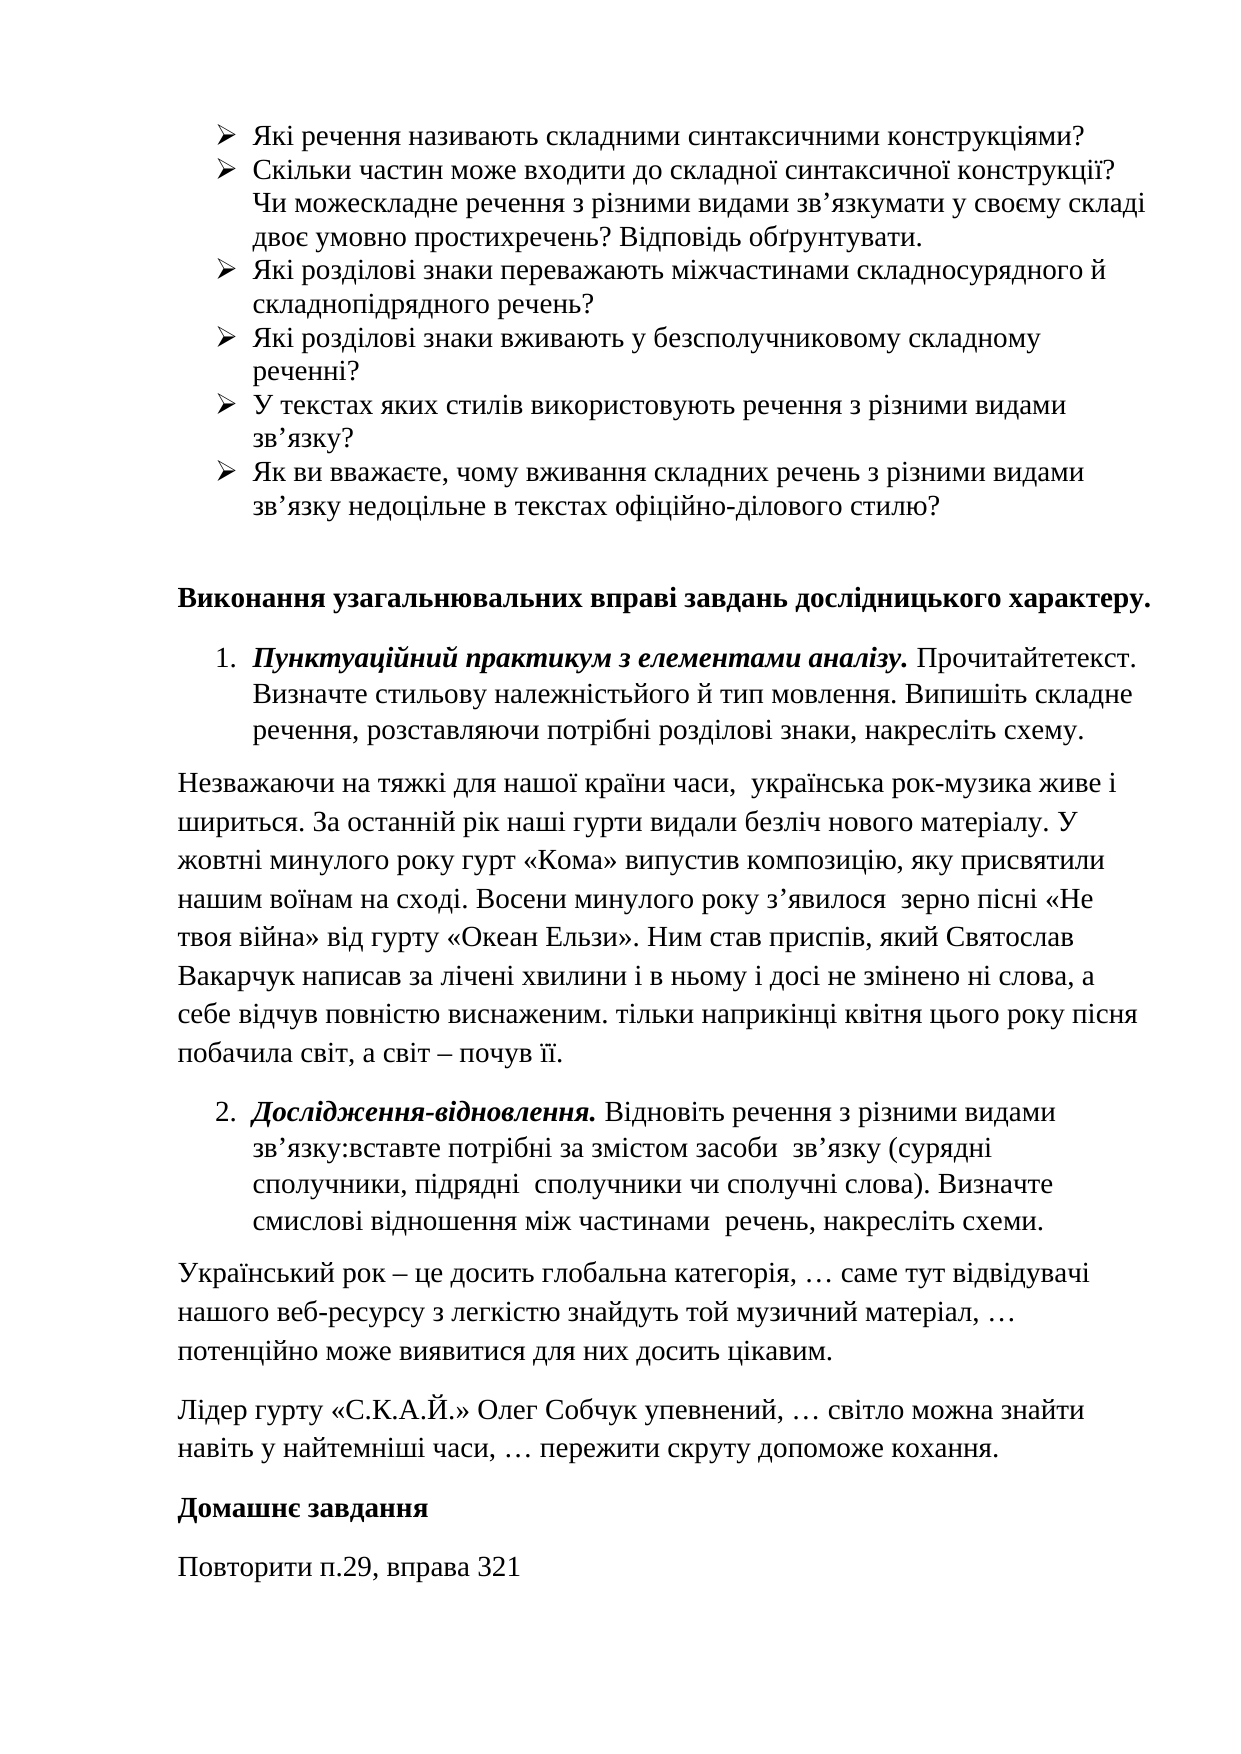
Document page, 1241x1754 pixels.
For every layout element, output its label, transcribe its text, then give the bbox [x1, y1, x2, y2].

list Які речення називають складними синтаксичними конструкціями? [215, 118, 1152, 152]
list У текстах яких стилів використовують речення з різними видами зв’язку? [215, 387, 1152, 454]
list Скільки частин може входити до складної синтаксичної конструкції? Чи можескладне речення з різними видами зв’язкумати у своєму складі двоє умовно простихречень? Відповідь обґрунтувати. [215, 152, 1152, 252]
list Дослідження-відновлення. Відновіть речення з різними видами зв’язку:вставте потрібні за змістом засоби зв’язку (сурядні сполучники, підрядні сполучники чи сполучні слова). Визначте смислові відношення між частинами речень, накресліть схеми. [215, 1094, 1152, 1236]
list Які розділові знаки вживають у безсполучниковому складному реченні? [215, 320, 1152, 387]
text Незважаючи на тяжкі для нашої країни часи, українська рок-музика живе і шириться. За останній рік наші гурти видали безліч нового матеріалу. У жовтні минулого року гурт «Кома» випустив композицію, яку присвятили нашим воїнам на сході. Восени минулого року з’явилося зерно пісні «Не твоя війна» від гурту «Океан Ельзи». Ним став приспів, який Святослав Вакарчук написав за лічені хвилини і в ньому і досі не змінено ні слова, а себе відчув повністю виснаженим. тільки наприкінці квітня цього року пісня побачила світ, а світ – почув її. [177, 765, 1152, 1068]
text Лідер гурту «С.К.А.Й.» Олег Собчук упевнений, … світло можна знайти навіть у найтемніші часи, … пережити скруту допоможе кохання. [177, 1392, 1152, 1464]
list Пунктуаційний практикум з елементами аналізу. Прочитайтетекст. Визначте стильову належністьйого й тип мовлення. Випишіть складне речення, розставляючи потрібні розділові знаки, накресліть схему. [215, 640, 1152, 746]
text Виконання узагальнювальних вправі завдань дослідницького характеру. [177, 581, 1152, 614]
text Український рок – це досить глобальна категорія, … саме тут відвідувачі нашого веб-ресурсу з легкістю знайдуть той музичний матеріал, … потенційно може виявитися для них досить цікавим. [177, 1256, 1152, 1366]
list Які розділові знаки переважають міжчастинами складносурядного й складнопідрядного речень? [215, 252, 1152, 320]
list Як ви вважаєте, чому вживання складних речень з різними видами зв’язку недоцільне в текстах офіційно-ділового стилю? [215, 454, 1152, 521]
text Повторити п.29, вправа 321 [177, 1549, 1152, 1583]
text Домашнє завдання [177, 1490, 1152, 1523]
